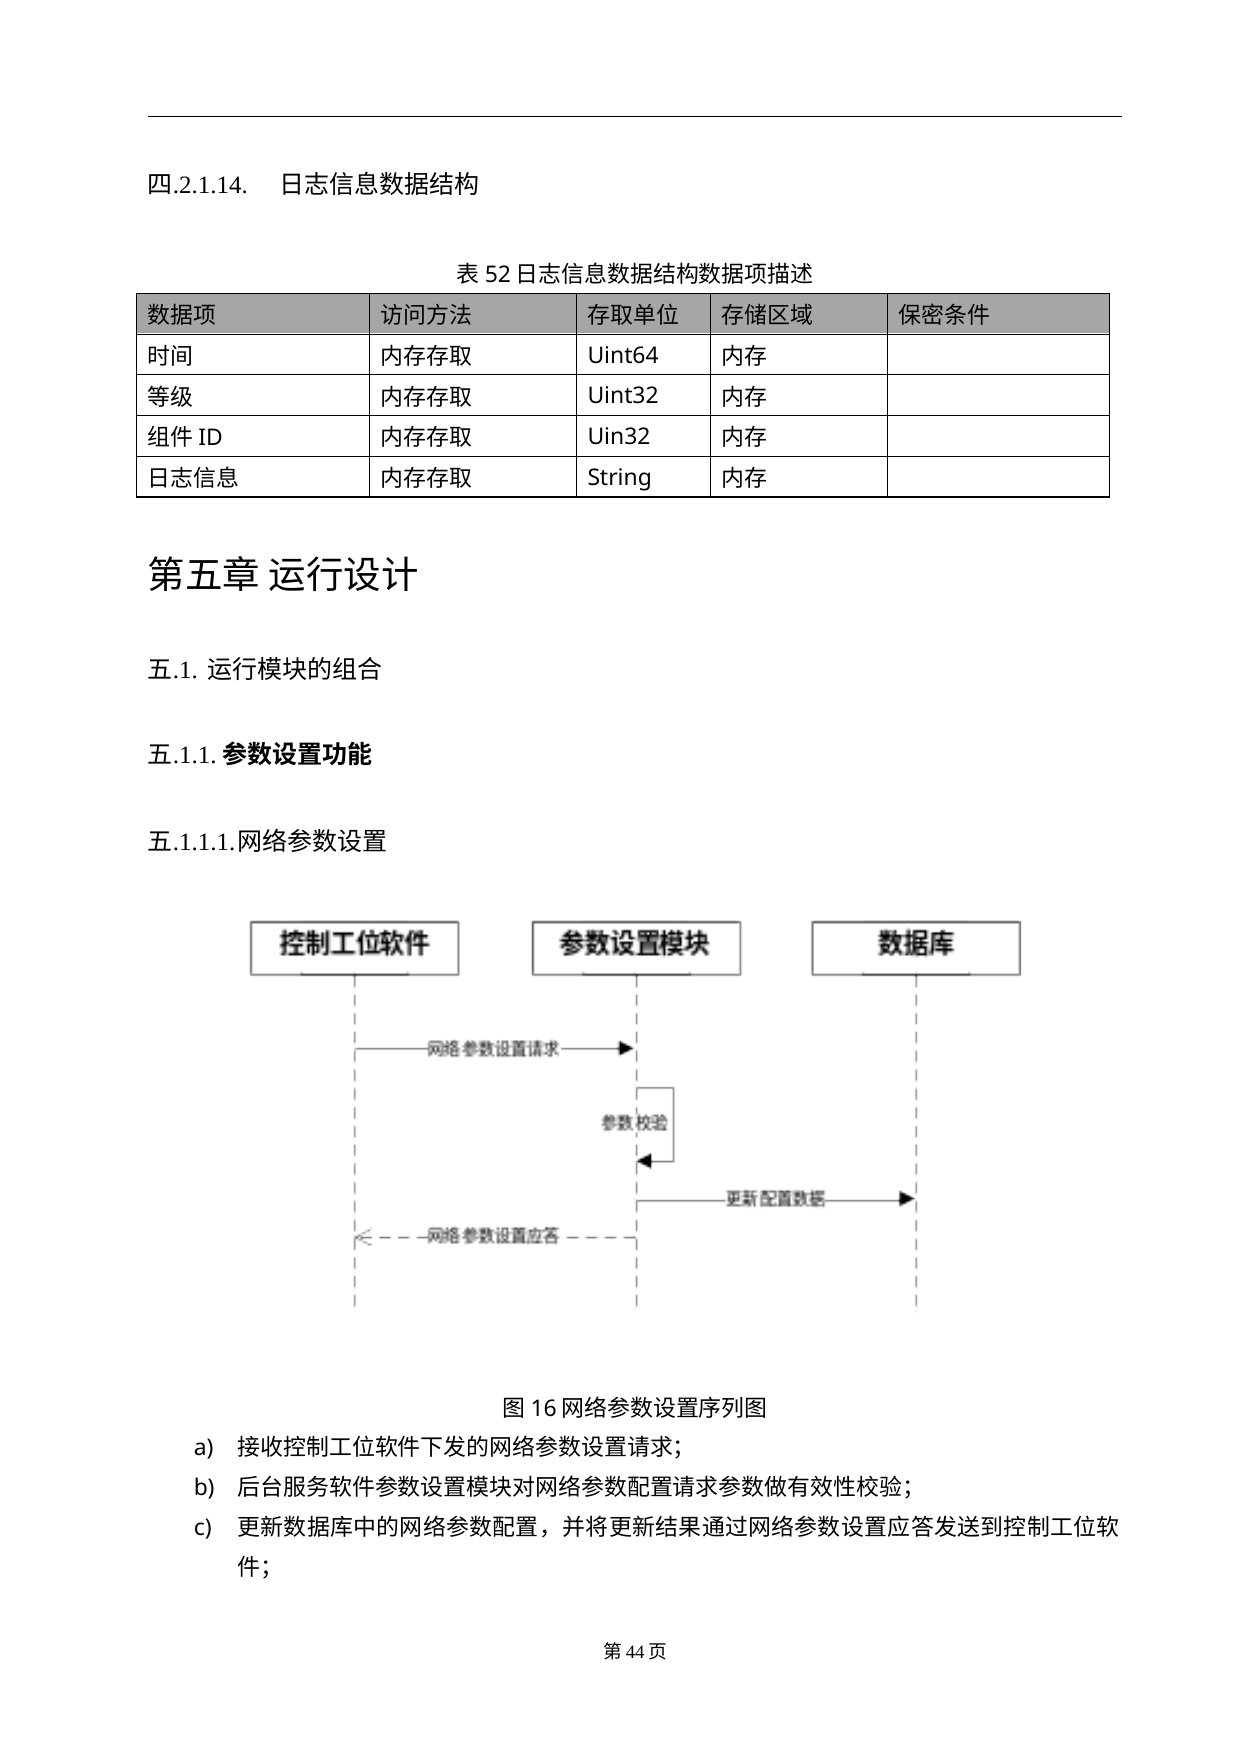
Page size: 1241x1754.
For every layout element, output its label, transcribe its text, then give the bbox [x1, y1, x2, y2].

table_cell 内存 [711, 416, 887, 456]
text 表 52日志信息数据结构数据项描述 [148, 253, 1122, 293]
table_cell Uin32 [577, 416, 710, 456]
table_cell [888, 457, 1109, 496]
table_header 访问方法 [370, 294, 576, 333]
text 图 16网络参数设置序列图 [148, 1386, 1122, 1426]
list 后台服务软件参数设置模块对网络参数配置请求参数做有效性校验； [193, 1466, 1122, 1505]
table_cell Uint64 [577, 335, 710, 374]
subtitle 网络参数设置 [148, 819, 1122, 859]
subtitle 参数设置功能 [148, 733, 1122, 772]
table_cell 内存 [711, 335, 887, 374]
table_cell 内存存取 [370, 416, 576, 456]
table_header 保密条件 [888, 294, 1109, 333]
table_header 存储区域 [711, 294, 887, 333]
table_cell 内存 [711, 457, 887, 496]
table_cell 内存存取 [370, 335, 576, 374]
table_cell [888, 335, 1109, 374]
table_cell 时间 [137, 335, 369, 374]
table_cell String [577, 457, 710, 496]
table_cell [888, 375, 1109, 415]
list 更新数据库中的网络参数配置，并将更新结果通过网络参数设置应答发送到控制工位软件； [193, 1505, 1122, 1585]
table_cell 内存 [711, 375, 887, 415]
table_header 存取单位 [577, 294, 710, 333]
table_cell 内存存取 [370, 375, 576, 415]
subtitle 运行设计 [148, 533, 1122, 612]
list 接收控制工位软件下发的网络参数设置请求； [193, 1426, 1122, 1466]
table_cell 组件ID [137, 416, 369, 456]
table_cell 等级 [137, 375, 369, 415]
table_cell Uint32 [577, 375, 710, 415]
table_header 数据项 [137, 294, 369, 333]
table_cell 日志信息 [137, 457, 369, 496]
table_cell 内存存取 [370, 457, 576, 496]
subtitle 运行模块的组合 [148, 648, 1122, 687]
subtitle 日志信息数据结构 [148, 163, 1122, 202]
table_cell [888, 416, 1109, 456]
